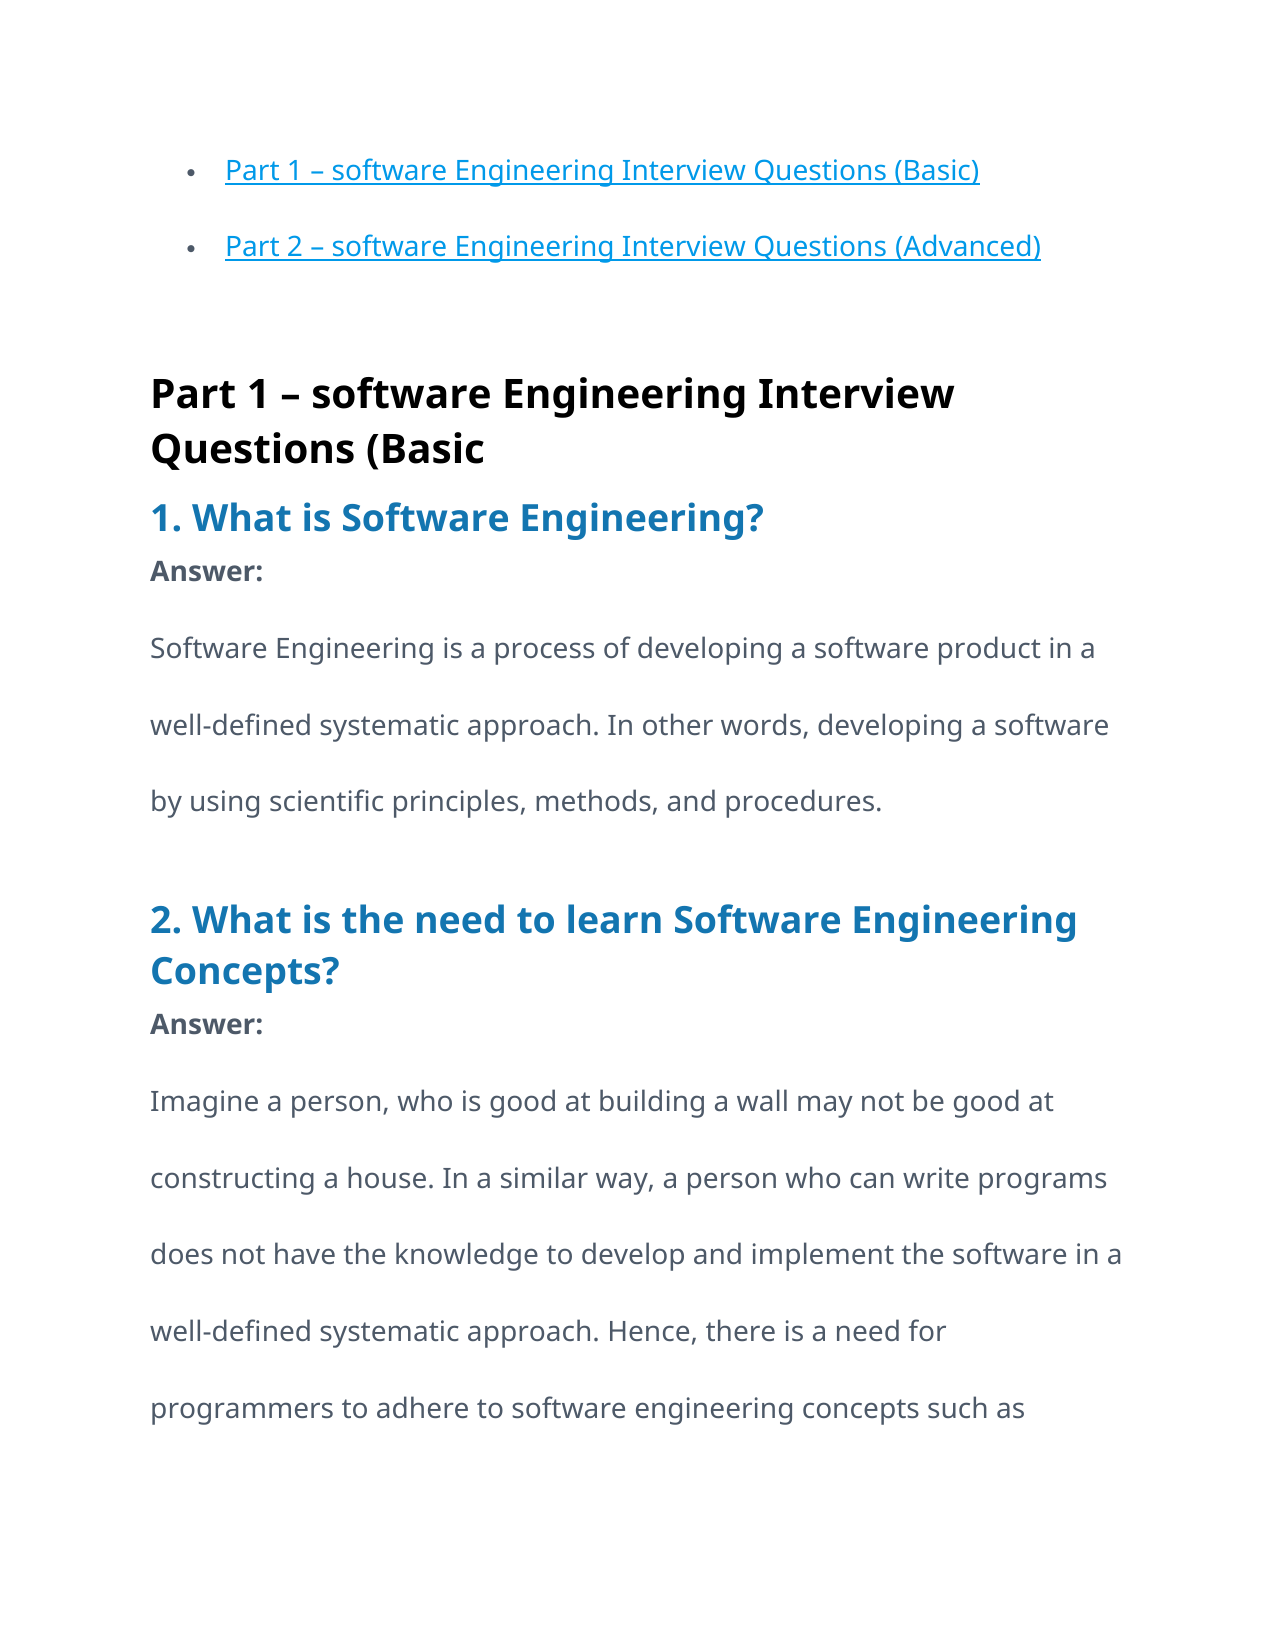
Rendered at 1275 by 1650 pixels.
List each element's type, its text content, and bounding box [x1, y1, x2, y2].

text Answer: Software Engineering is a process of developing a software product in a well-defined systematic approach. In other words, developing a software by using scientific principles, methods, and procedures. [150, 552, 1125, 820]
text 2. What is the need to learn Software Engineering Concepts? [150, 893, 1125, 995]
list Part 1 – software Engineering Interview Questions (Basic) [187, 150, 1125, 188]
list Part 2 – software Engineering Interview Questions (Advanced) [187, 227, 1125, 265]
text Part 1 – software Engineering Interview Questions (Basic) [150, 365, 1125, 476]
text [150, 1005, 1125, 1426]
text 1. What is Software Engineering? [150, 491, 1125, 542]
